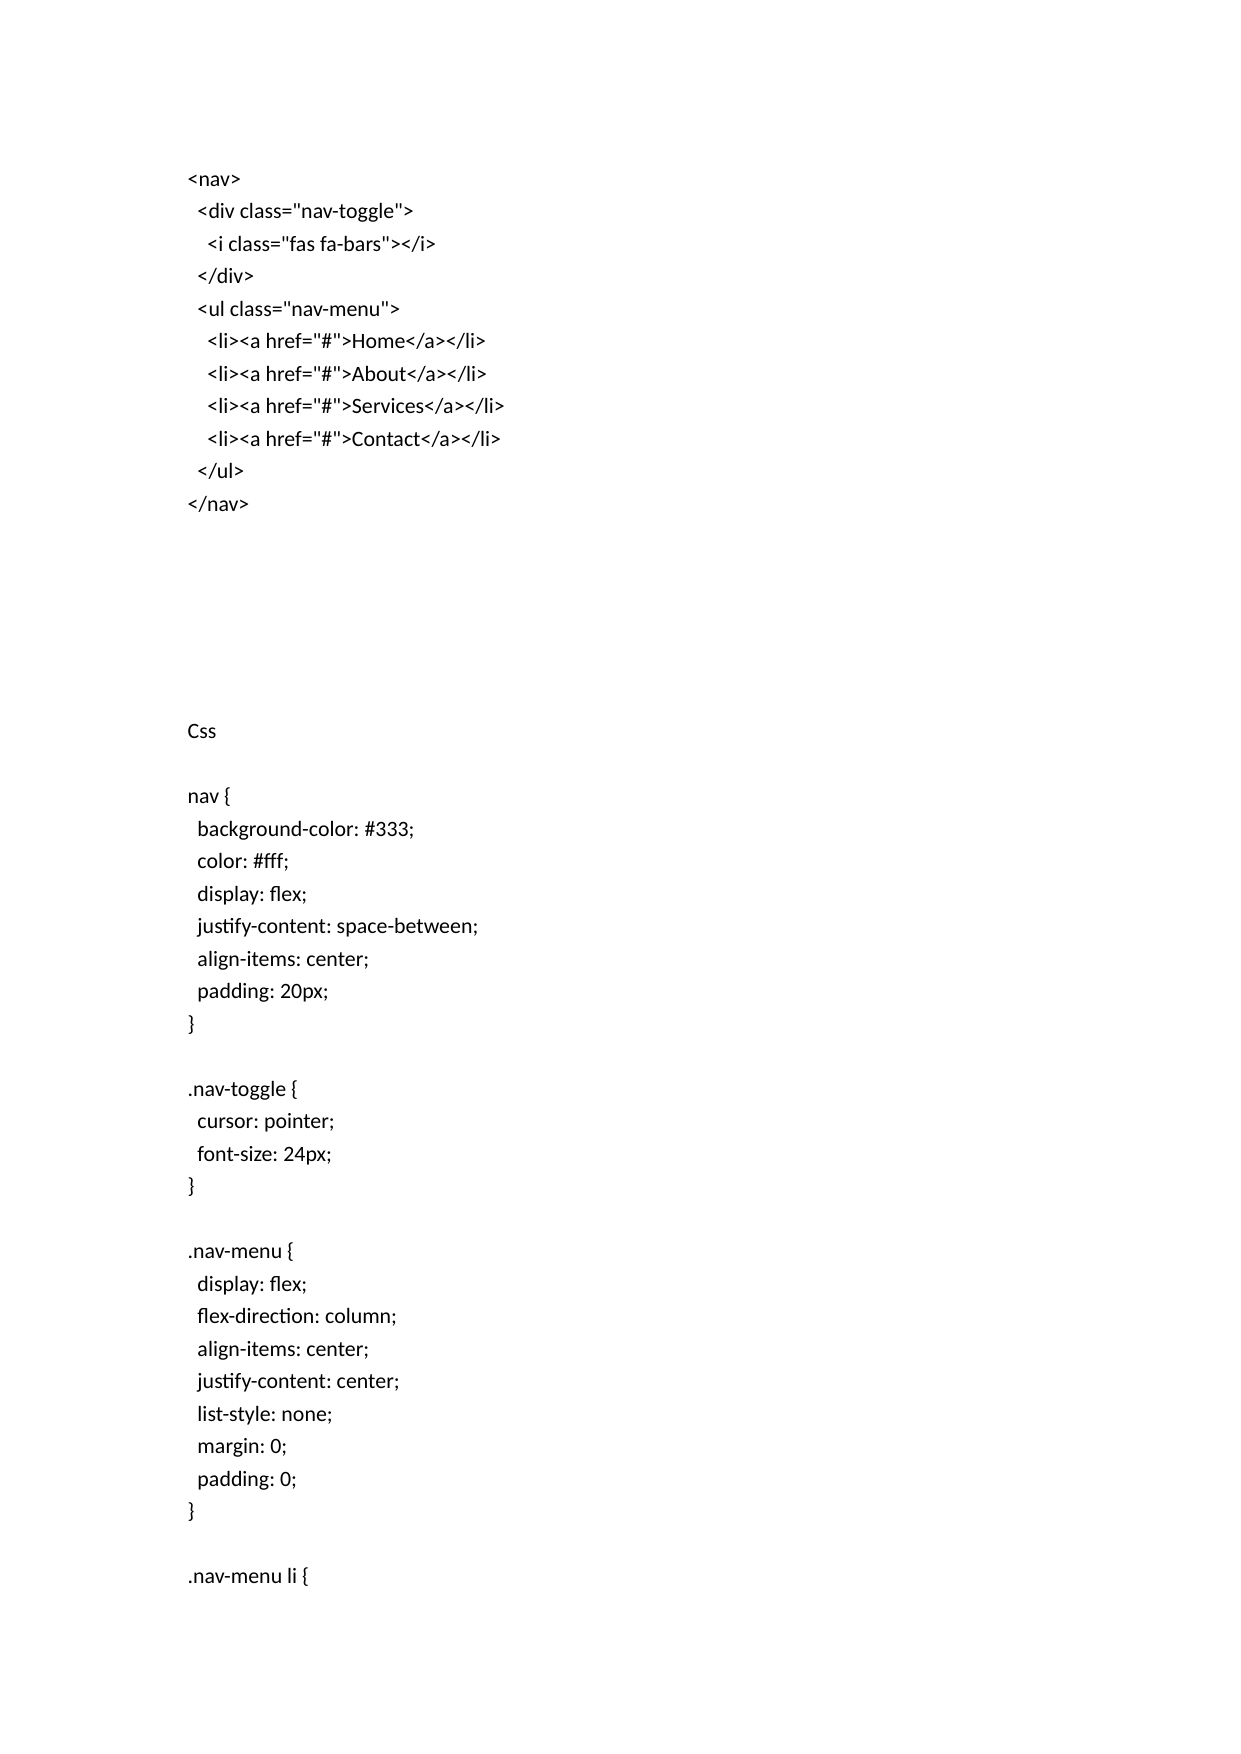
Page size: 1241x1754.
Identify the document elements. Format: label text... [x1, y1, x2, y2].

text } [187, 1169, 1053, 1202]
text align-items: center; [187, 1332, 1053, 1364]
text justify-content: center; [187, 1364, 1053, 1397]
text display: flex; [187, 1267, 1053, 1299]
text .nav-menu { [187, 1234, 1053, 1267]
text nav { [187, 779, 1053, 812]
text padding: 20px; [187, 974, 1053, 1007]
text background-color: #333; [187, 812, 1053, 844]
text .nav-toggle { [187, 1072, 1053, 1104]
text </ul> [187, 454, 1053, 487]
text <div class="nav-toggle"> [187, 194, 1053, 227]
text display: flex; [187, 877, 1053, 909]
text </div> [187, 259, 1053, 292]
text list-style: none; [187, 1397, 1053, 1429]
text .nav-menu li { [187, 1559, 1053, 1592]
text justify-content: space-between; [187, 909, 1053, 942]
text color: #fff; [187, 844, 1053, 877]
text align-items: center; [187, 942, 1053, 974]
text <li><a href="#">Home</a></li> [187, 324, 1053, 357]
text <li><a href="#">Contact</a></li> [187, 422, 1053, 454]
text </nav> [187, 487, 1053, 519]
text <nav> [187, 162, 1053, 194]
text Css [187, 714, 1053, 747]
text <li><a href="#">About</a></li> [187, 357, 1053, 389]
text padding: 0; [187, 1462, 1053, 1494]
text font-size: 24px; [187, 1137, 1053, 1169]
text flex-direction: column; [187, 1299, 1053, 1332]
text <ul class="nav-menu"> [187, 292, 1053, 324]
text margin: 0; [187, 1429, 1053, 1462]
text } [187, 1007, 1053, 1039]
text cursor: pointer; [187, 1104, 1053, 1137]
text <i class="fas fa-bars"></i> [187, 227, 1053, 259]
text } [187, 1494, 1053, 1527]
text <li><a href="#">Services</a></li> [187, 389, 1053, 422]
